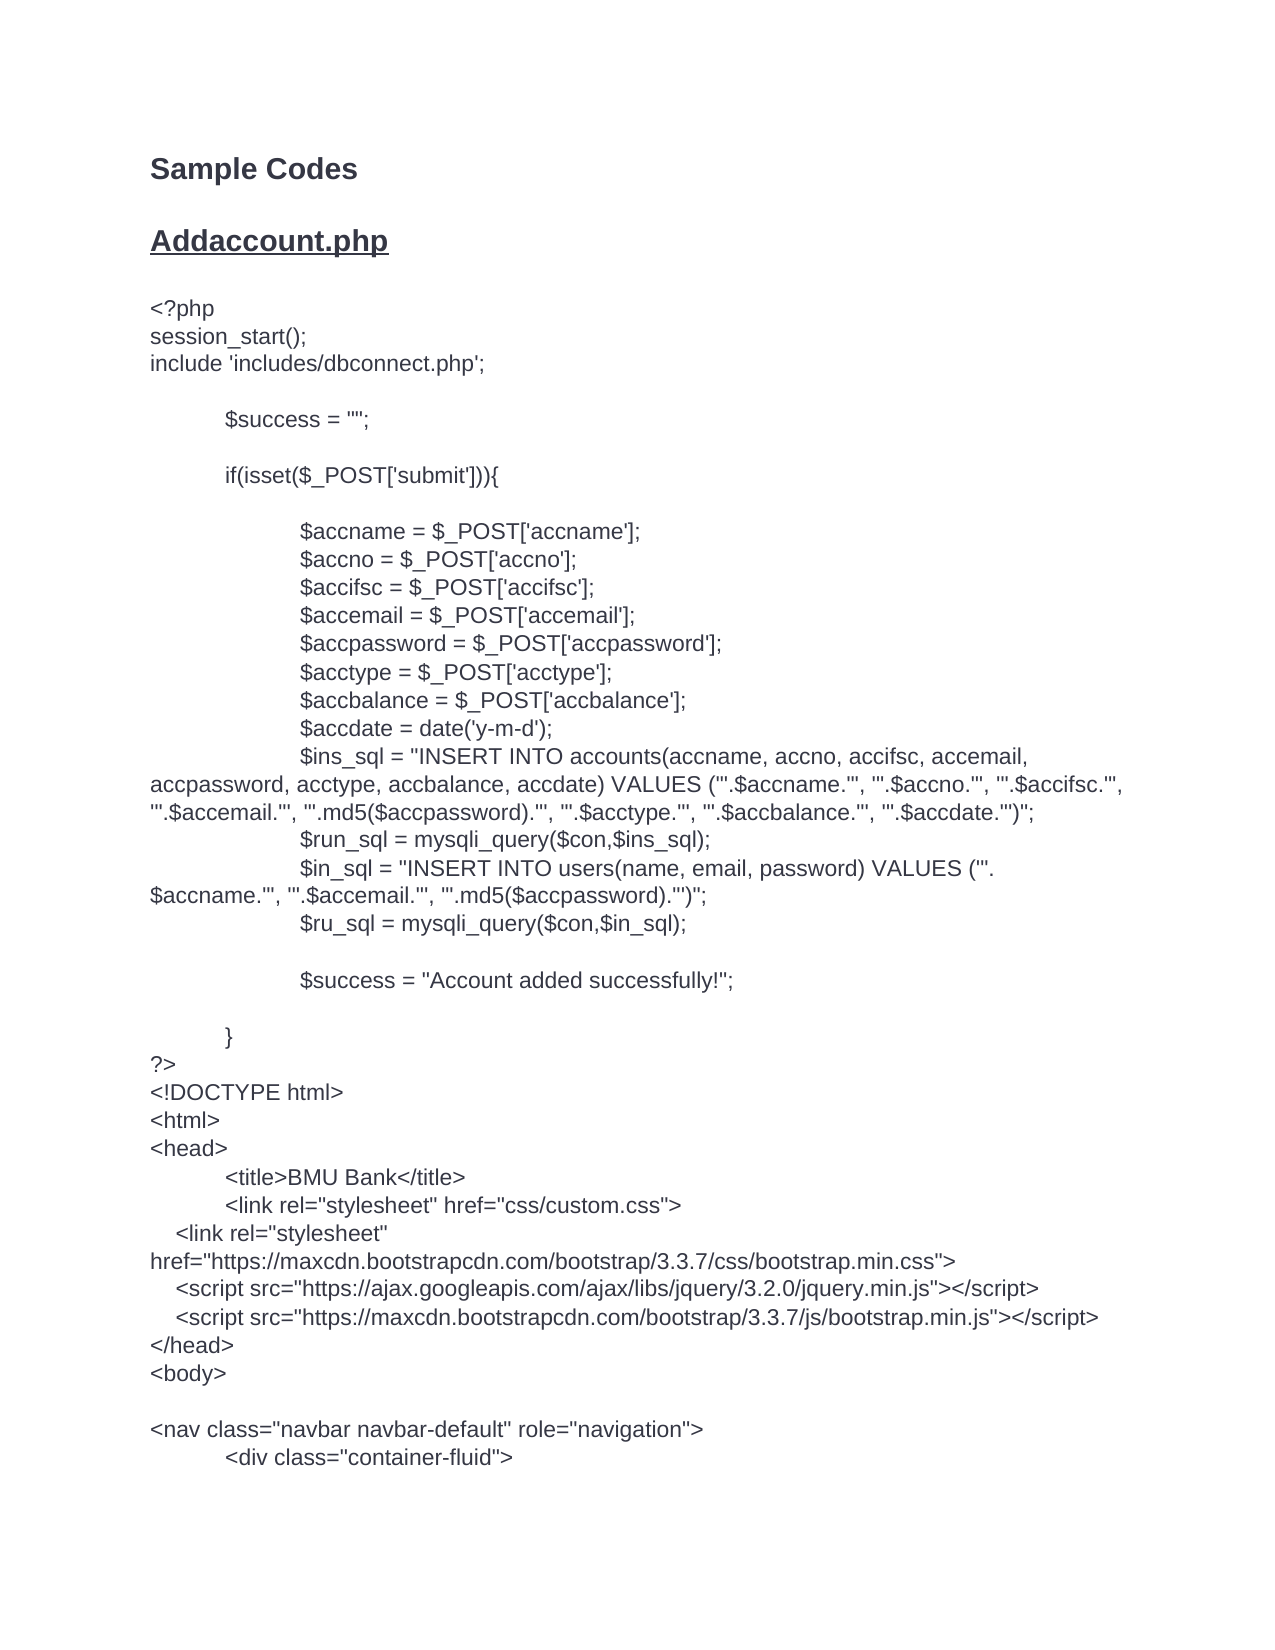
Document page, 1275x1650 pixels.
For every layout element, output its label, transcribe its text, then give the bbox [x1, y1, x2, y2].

text $success = "Account added successfully!"; [300, 967, 1177, 993]
text <!DOCTYPE html> [150, 1079, 1177, 1105]
text $run_sql = mysqli_query($con,$ins_sql); [300, 827, 1177, 853]
text $accifsc = $_POST['accifsc']; [300, 574, 1177, 601]
text $acctype = $_POST['acctype']; [300, 658, 1177, 685]
text include 'includes/dbconnect.php'; [150, 351, 1177, 377]
text <link rel="stylesheet" href="https://maxcdn.bootstrapcdn.com/bootstrap/3.3.7/css/bootstrap.min.css"> [150, 1220, 1062, 1274]
text Sample Codes Addaccount.php [150, 151, 390, 258]
text <head> [150, 1135, 1177, 1162]
text $accpassword = $_POST['accpassword']; [300, 630, 1177, 657]
text $accdate = date('y-m-d'); [300, 715, 1177, 741]
text <script src="https://maxcdn.bootstrapcdn.com/bootstrap/3.3.7/js/bootstrap.min.js"></script> [175, 1303, 1177, 1330]
text </head> [150, 1332, 1177, 1358]
text $ins_sql = "INSERT INTO accounts(accname, accno, accifsc, accemail, accpassword, acctype, accbalance, accdate) VALUES ('".$accname."', '".$accno."', '".$accifsc."', '".$accemail."', '".md5($accpassword)."', '".$acctype."', '".$accbalance."', '".$accdate."')"; [150, 743, 1129, 825]
text <title>BMU Bank</title> [225, 1163, 1177, 1190]
text <link rel="stylesheet" href="css/custom.css"> [225, 1192, 1177, 1218]
text <html> [150, 1107, 1177, 1133]
text $accbalance = $_POST['accbalance']; [300, 687, 1177, 713]
text ?> [150, 1051, 1177, 1077]
text $in_sql = "INSERT INTO users(name, email, password) VALUES ('".$accname."', '".$accemail."', '".md5($accpassword)."')"; [150, 854, 1062, 909]
text <body> [150, 1360, 1177, 1386]
text $accname = $_POST['accname']; [300, 518, 1177, 544]
text $accno = $_POST['accno']; [300, 546, 1177, 572]
text <script src="https://ajax.googleapis.com/ajax/libs/jquery/3.2.0/jquery.min.js"></script> [175, 1276, 1177, 1302]
text } [225, 1023, 1177, 1049]
text <?php session_start(); [150, 295, 309, 349]
text $success = ""; if(isset($_POST['submit'])){ [225, 406, 501, 488]
text $ru_sql = mysqli_query($con,$in_sql); [300, 910, 1177, 937]
text $accemail = $_POST['accemail']; [300, 602, 1177, 629]
text <div class="container-fluid"> [225, 1444, 1177, 1471]
text <nav class="navbar navbar-default" role="navigation"> [150, 1416, 1177, 1442]
